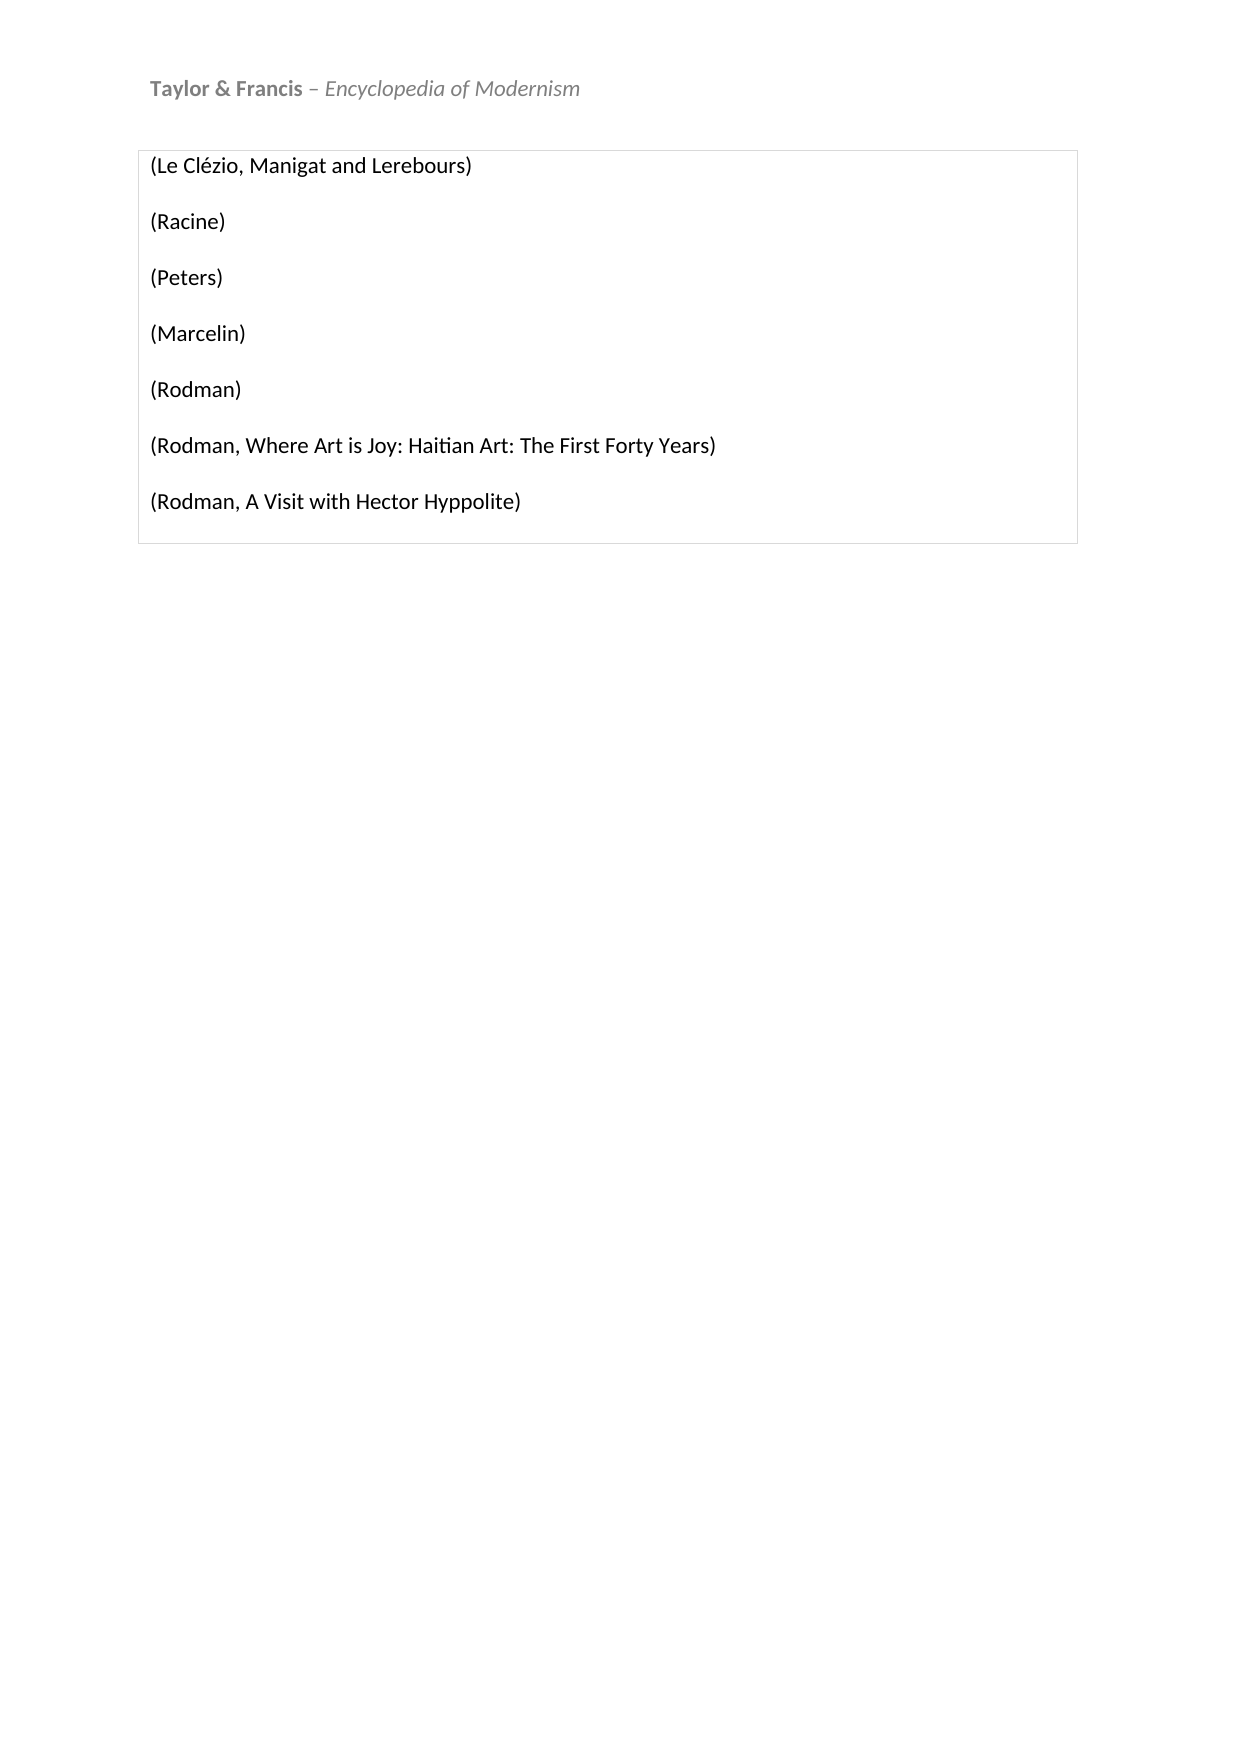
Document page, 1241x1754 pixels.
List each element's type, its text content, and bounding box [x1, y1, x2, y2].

table_cell Further reading: [139, 151, 1077, 543]
